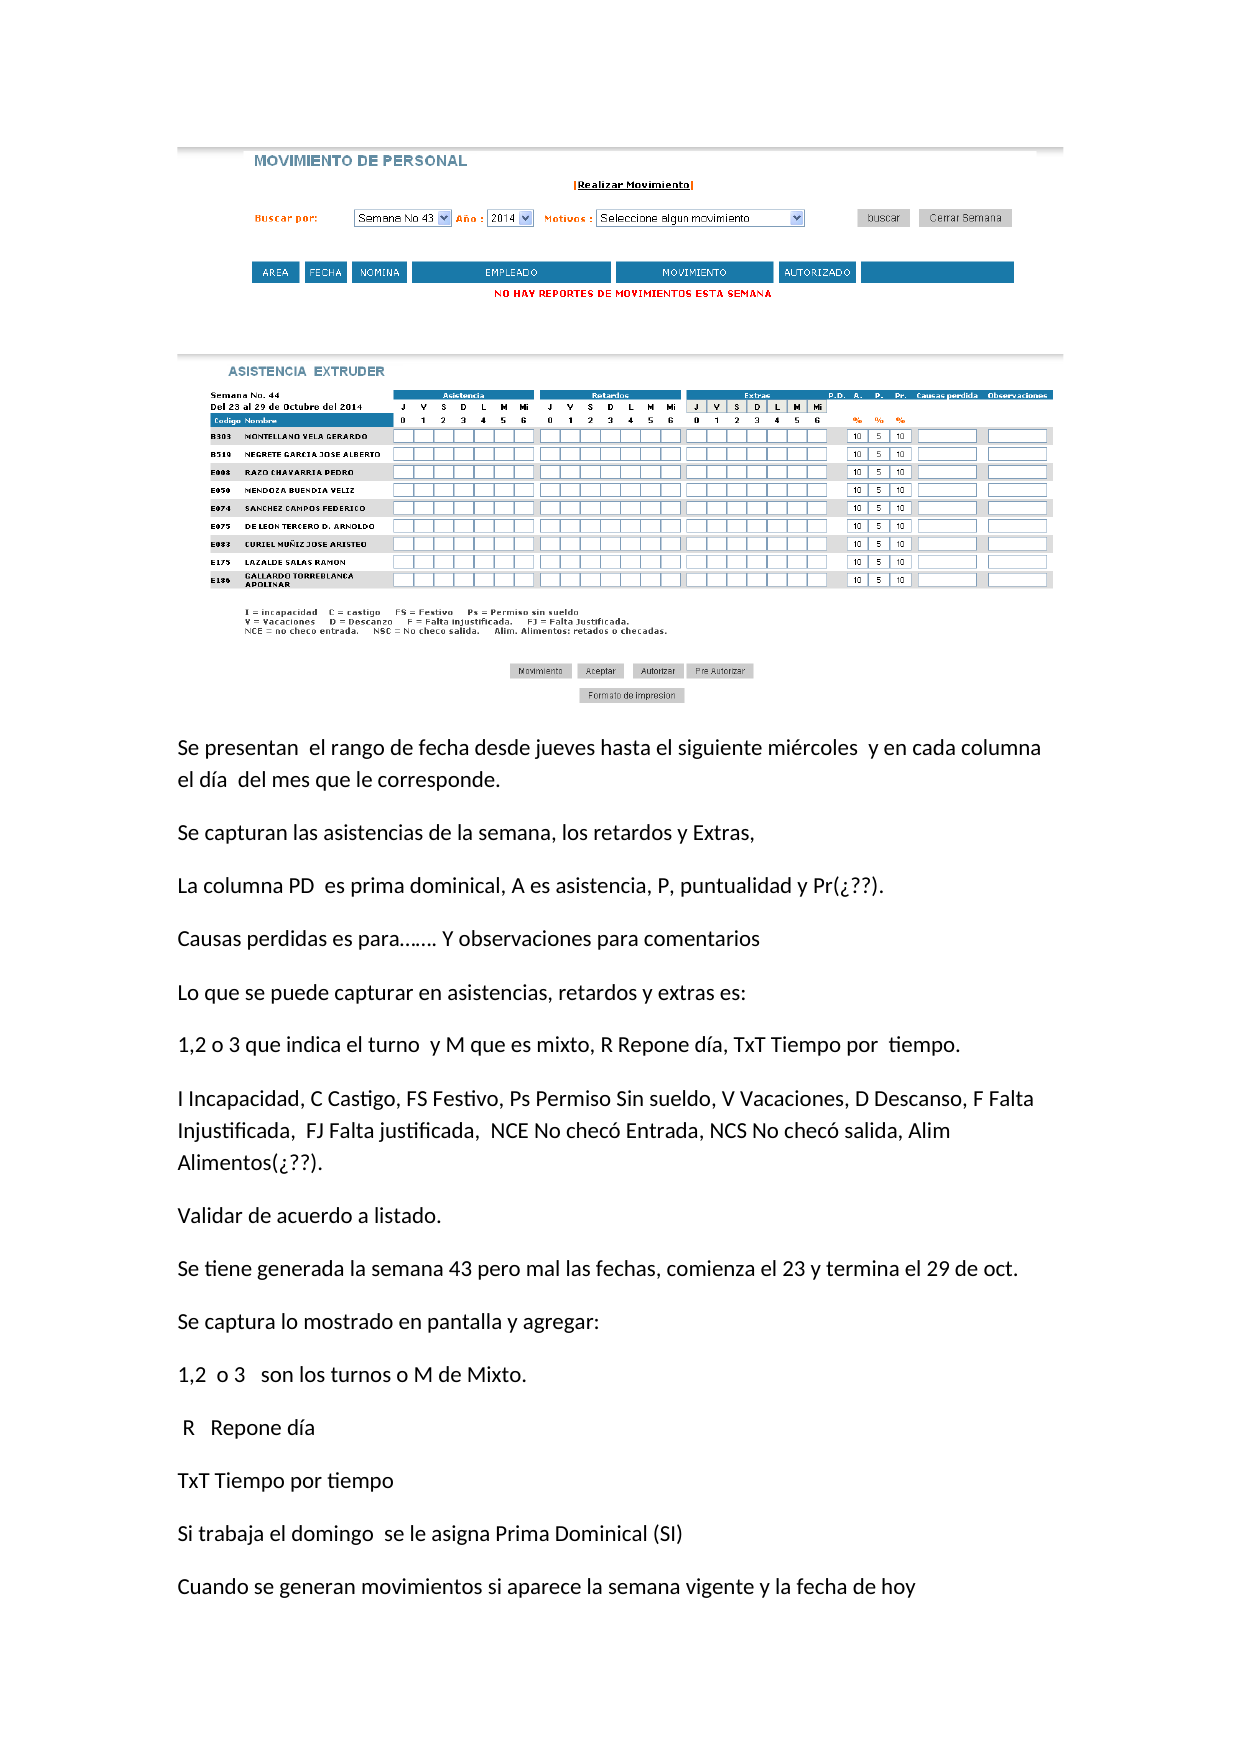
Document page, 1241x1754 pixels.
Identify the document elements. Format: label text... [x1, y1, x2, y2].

picture [177, 147, 1064, 330]
text I Incapacidad, C Castigo, FS Festivo, Ps Permiso Sin sueldo, V Vacaciones, D Descanso, F Falta Injustificada, FJ Falta justificada, NCE No checó Entrada, NCS No checó salida, Alim Alimentos(¿??). [177, 1084, 1063, 1176]
picture [177, 354, 1064, 709]
text 1,2 o 3 que indica el turno y M que es mixto, R Repone día, TxT Tiempo por tiempo. [177, 1031, 1063, 1059]
text Si trabaja el domingo se le asigna Prima Dominical (SI) [177, 1519, 1063, 1547]
text Se tiene generada la semana 43 pero mal las fechas, comienza el 23 y termina el 29 de oct. [177, 1254, 1063, 1282]
text La columna PD es prima dominical, A es asistencia, P, puntualidad y Pr(¿??). [177, 872, 1063, 899]
text TxT Tiempo por tiempo [177, 1466, 1063, 1494]
text Cuando se generan movimientos si aparece la semana vigente y la fecha de hoy [177, 1572, 1063, 1600]
text Causas perdidas es para……. Y observaciones para comentarios [177, 924, 1063, 953]
text Se captura lo mostrado en pantalla y agregar: [177, 1307, 1063, 1335]
text Validar de acuerdo a listado. [177, 1201, 1063, 1229]
text Se presentan el rango de fecha desde jueves hasta el siguiente miércoles y en cada columna el día del mes que le corresponde. [177, 733, 1063, 793]
text R Repone día [177, 1413, 1063, 1441]
text 1,2 o 3 son los turnos o M de Mixto. [177, 1360, 1063, 1388]
text Se capturan las asistencias de la semana, los retardos y Extras, [177, 818, 1063, 847]
text Lo que se puede capturar en asistencias, retardos y extras es: [177, 978, 1063, 1006]
